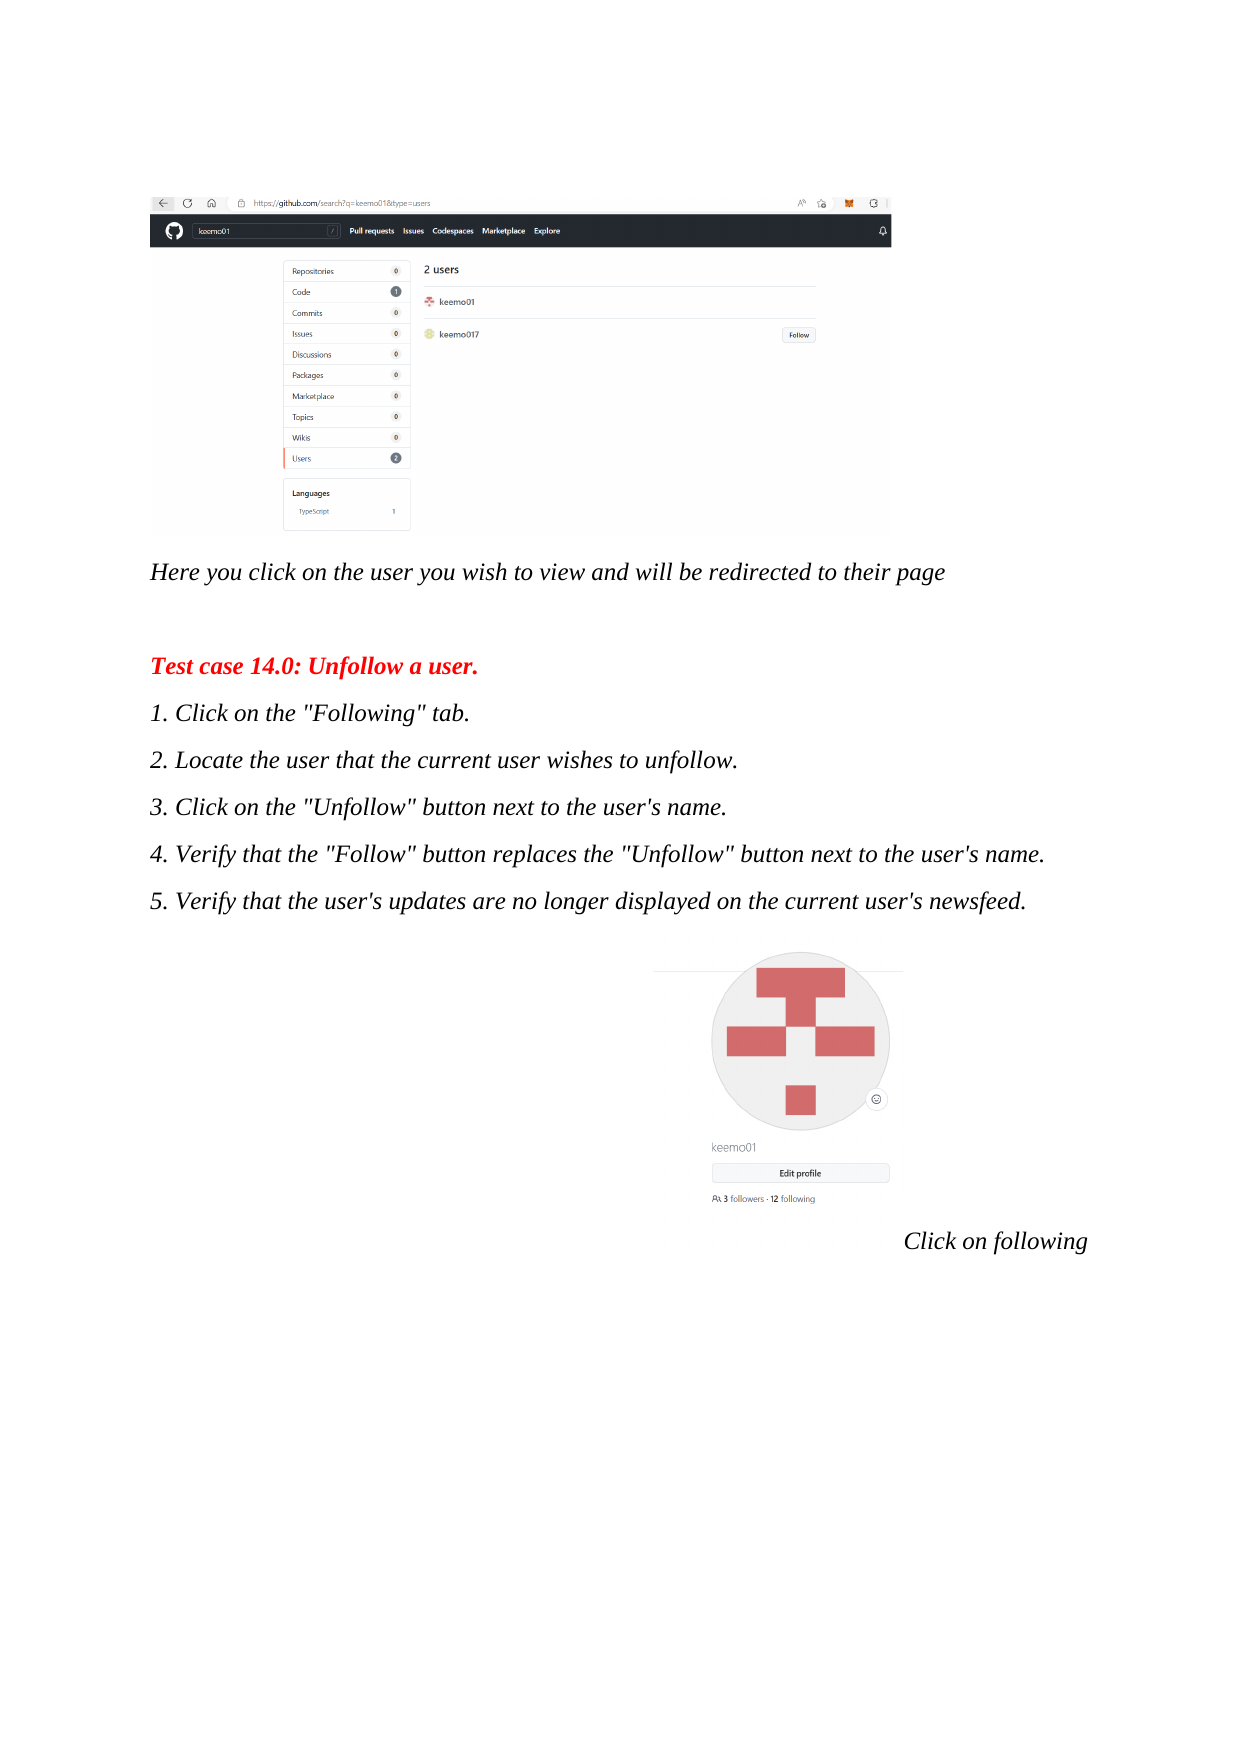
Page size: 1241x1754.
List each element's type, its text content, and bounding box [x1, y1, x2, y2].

text Here you click on the user you wish to view and will be redirected to their page [150, 557, 1090, 585]
text 1. Click on the "Following" tab. [150, 698, 1090, 727]
text 3. Click on the "Unfollow" button next to the user's name. [150, 792, 1090, 821]
picture [150, 197, 892, 539]
text Test case 14.0: Unfollow a user. [150, 651, 1090, 679]
text 5. Verify that the user's updates are no longer displayed on the current user's newsfeed. [150, 886, 1090, 915]
text 4. Verify that the "Follow" button replaces the "Unfollow" button next to the user's name. [150, 839, 1090, 868]
picture [653, 933, 904, 1250]
text 2. Locate the user that the current user wishes to unfollow. [150, 745, 1090, 774]
